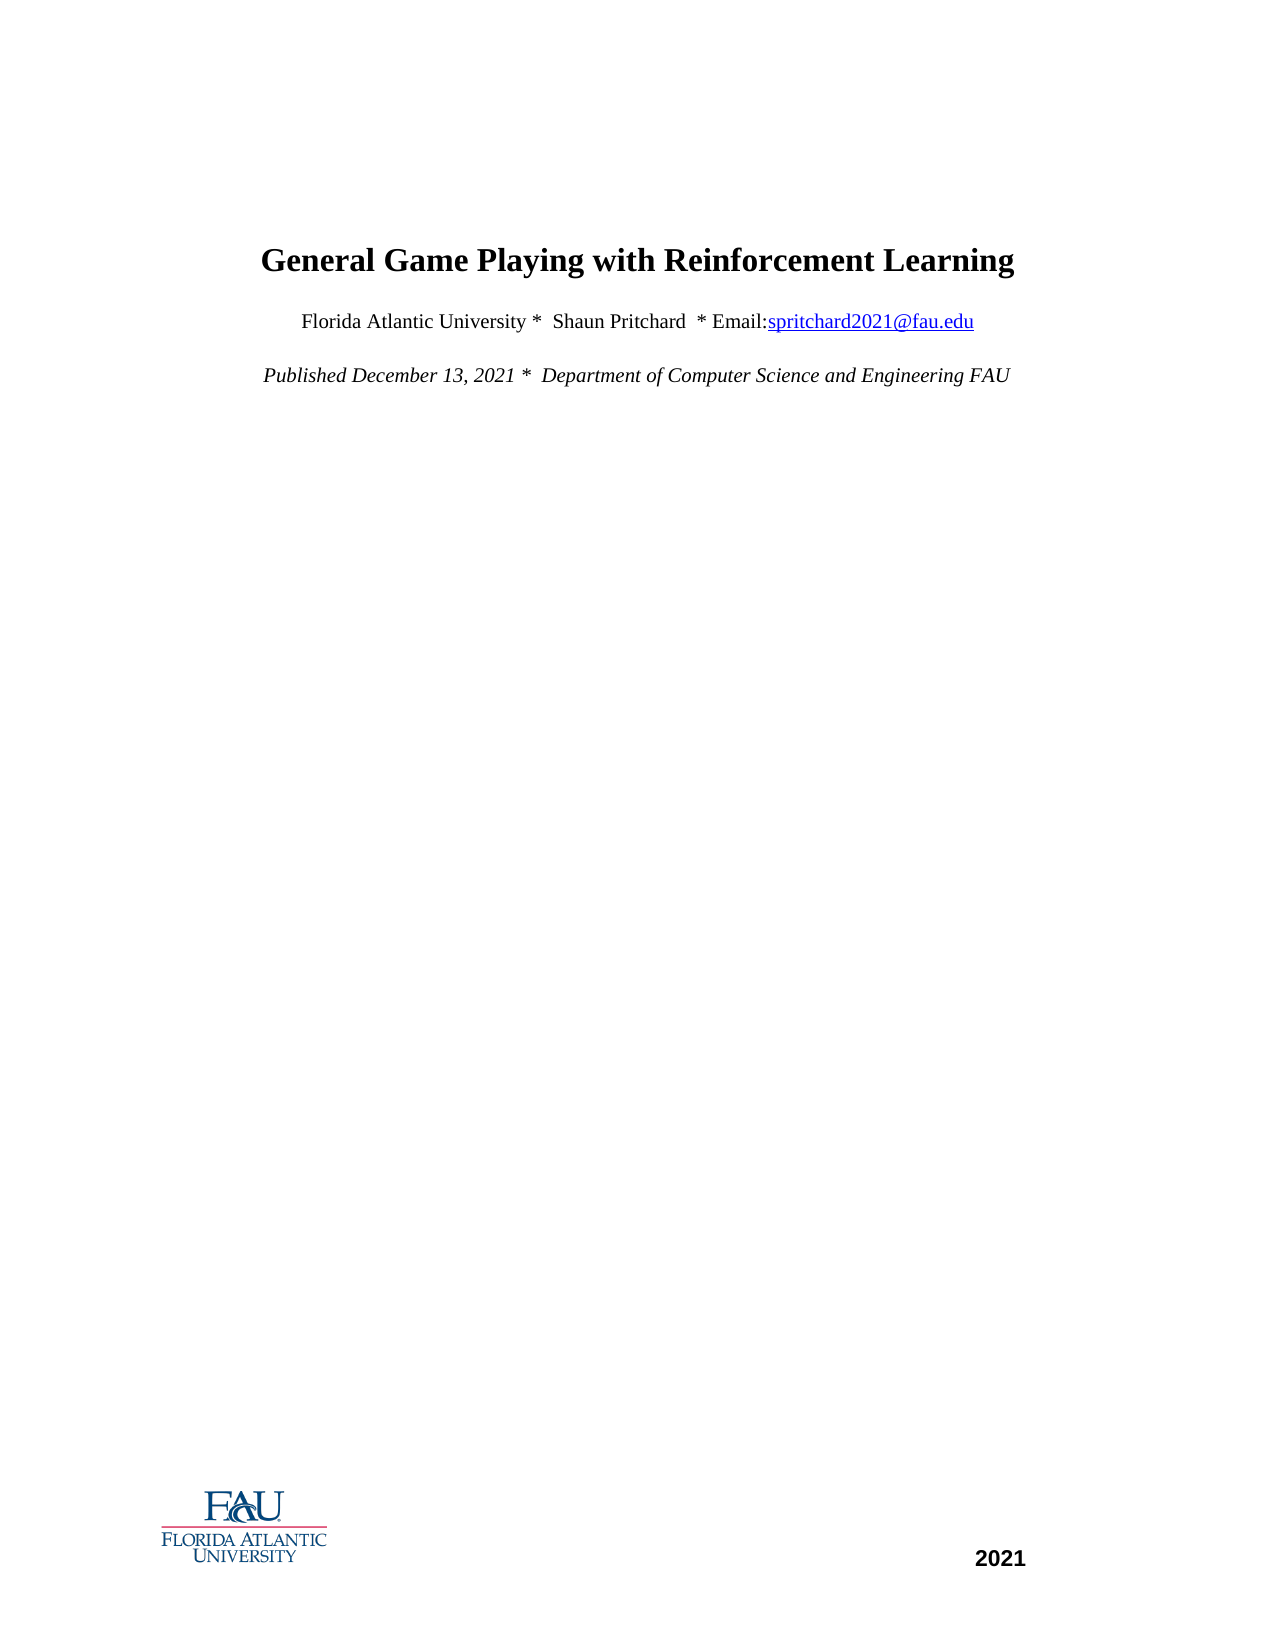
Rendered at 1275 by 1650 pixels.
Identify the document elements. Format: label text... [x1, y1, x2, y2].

picture [150, 1484, 341, 1567]
subtitle Florida Atlantic University * Shaun Pritchard * Email:spritchard2021@fau.edu [150, 309, 1125, 333]
subtitle General Game Playing with Reinforcement Learning [150, 241, 1125, 279]
text Published December 13, 2021 * Department of Computer Science and Engineering FAU [150, 363, 1125, 387]
